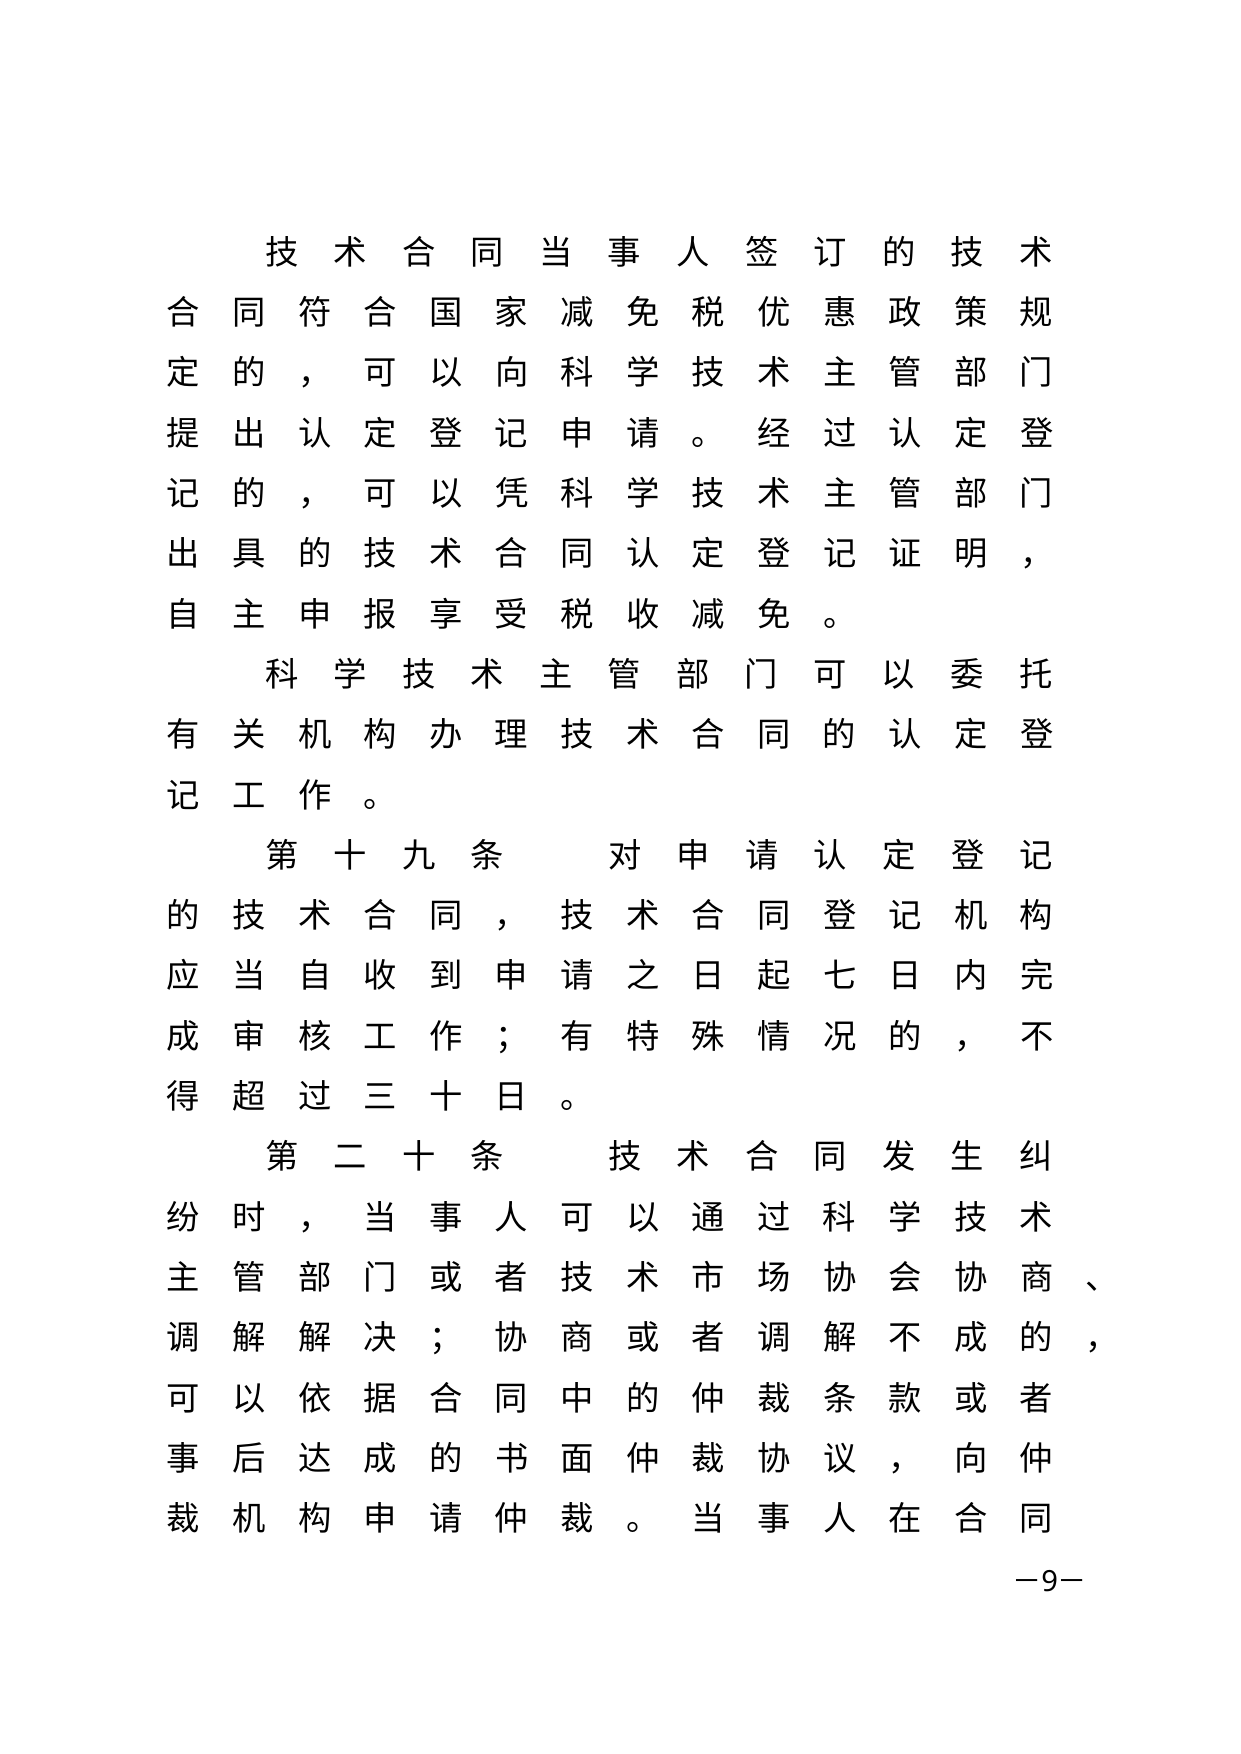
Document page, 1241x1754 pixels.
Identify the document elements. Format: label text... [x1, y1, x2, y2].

text 技术合同当事人签订的技术合同符合国家减免税优惠政策规定的，可以向科学技术主管部门提出认定登记申请。经过认定登记的，可以凭科学技术主管部门出具的技术合同认定登记证明，自主申报享受税收减免。 [167, 219, 1085, 642]
text 第十九条 对申请认定登记的技术合同，技术合同登记机构应当自收到申请之日起七日内完成审核工作；有特殊情况的，不得超过三十日。 [167, 823, 1085, 1124]
text 科学技术主管部门可以委托有关机构办理技术合同的认定登记工作。 [167, 642, 1085, 823]
text 第二十条 技术合同发生纠纷时，当事人可以通过科学技术主管部门或者技术市场协会协商、调解解决；协商或者调解不成的，可以依据合同中的仲裁条款或者事后达成的书面仲裁协议，向仲裁机构申请仲裁。当事人在合同中没有订立仲裁条款，事后又没有达成仲裁协议的，可以依法向人民法院起诉。 [167, 1124, 1085, 1546]
